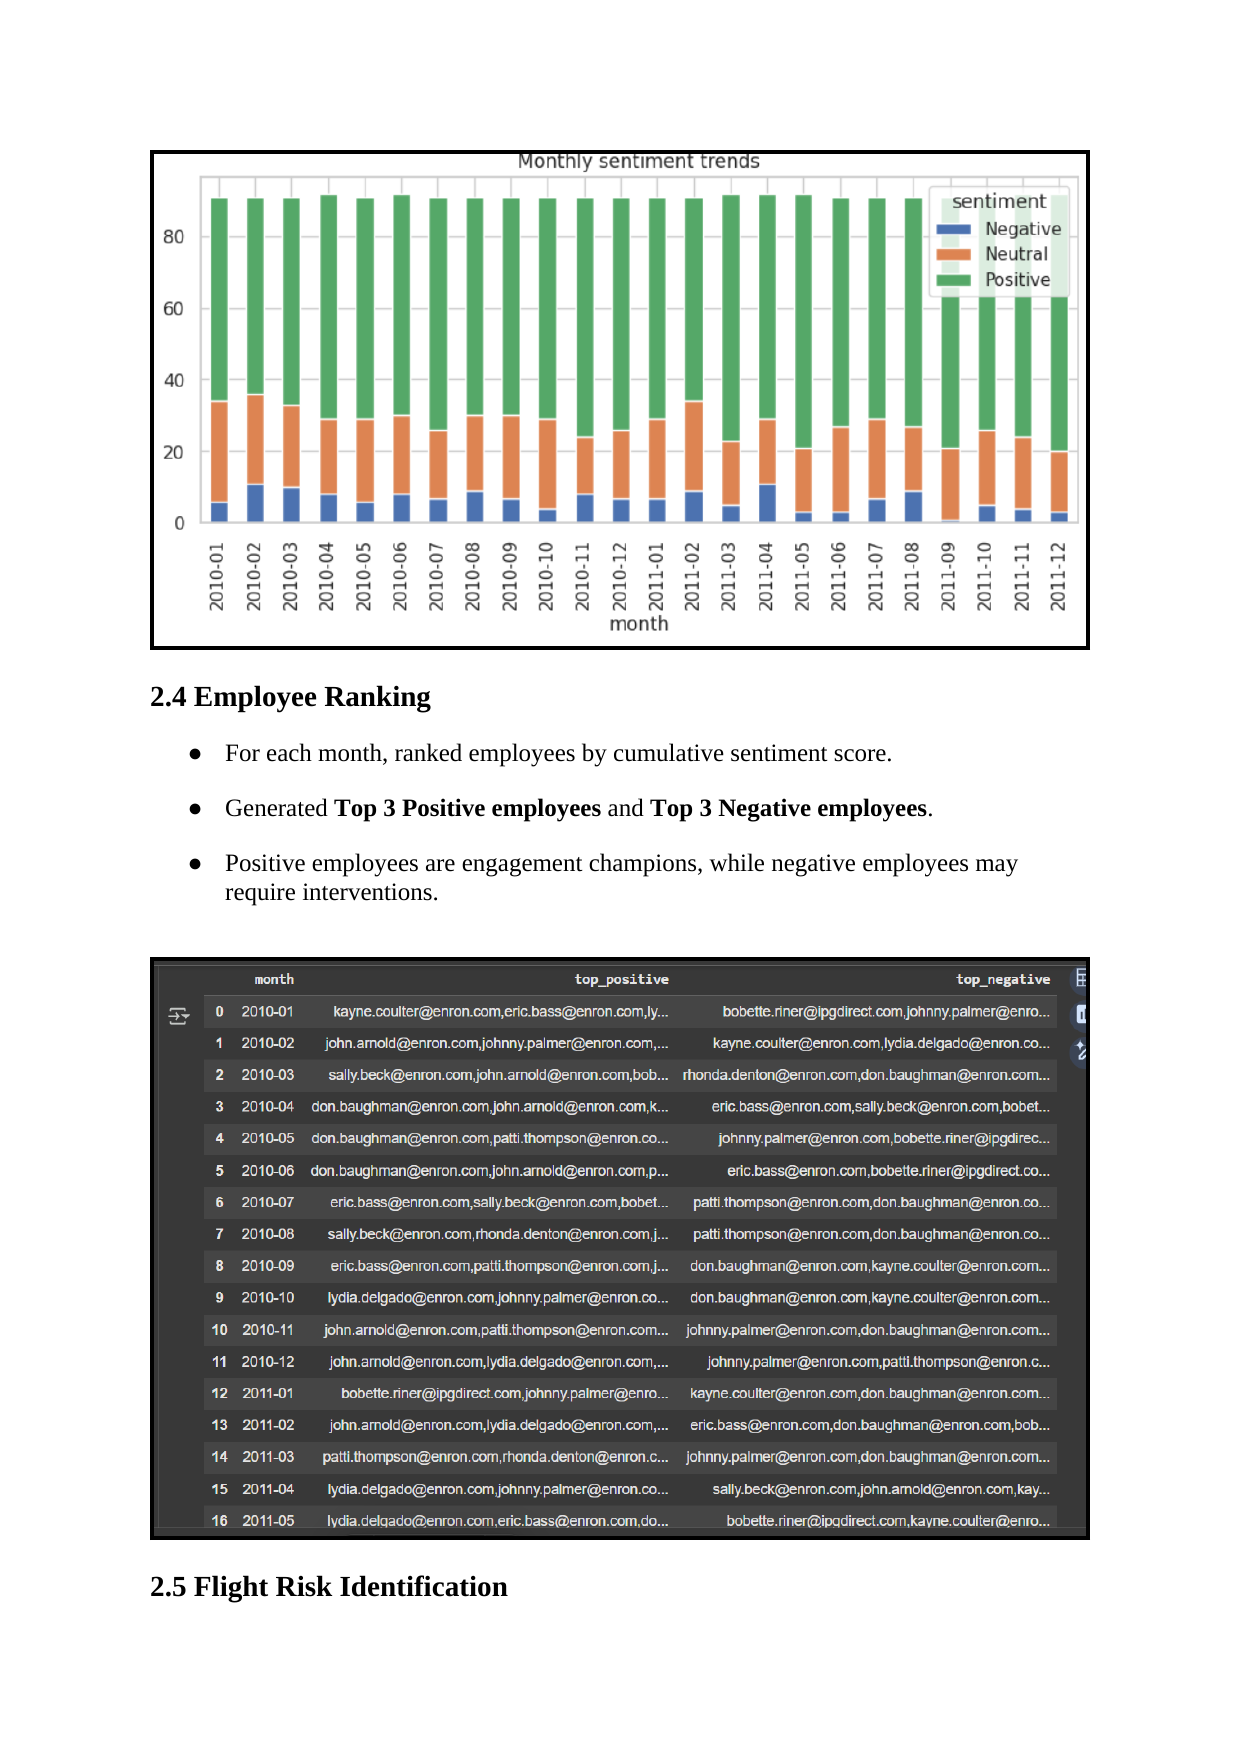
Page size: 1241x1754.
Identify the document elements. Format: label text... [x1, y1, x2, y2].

picture [154, 154, 1086, 646]
subtitle 2.5 Flight Risk Identification [150, 1569, 1090, 1603]
picture [154, 961, 1086, 1536]
subtitle 2.4 Employee Ranking [150, 679, 1090, 713]
list Generated Top 3 Positive employees and Top 3 Negative employees. [187, 793, 1090, 848]
list For each month, ranked employees by cumulative sentiment score. [187, 738, 1090, 793]
list Positive employees are engagement champions, while negative employees may require interventions. [187, 848, 1090, 932]
